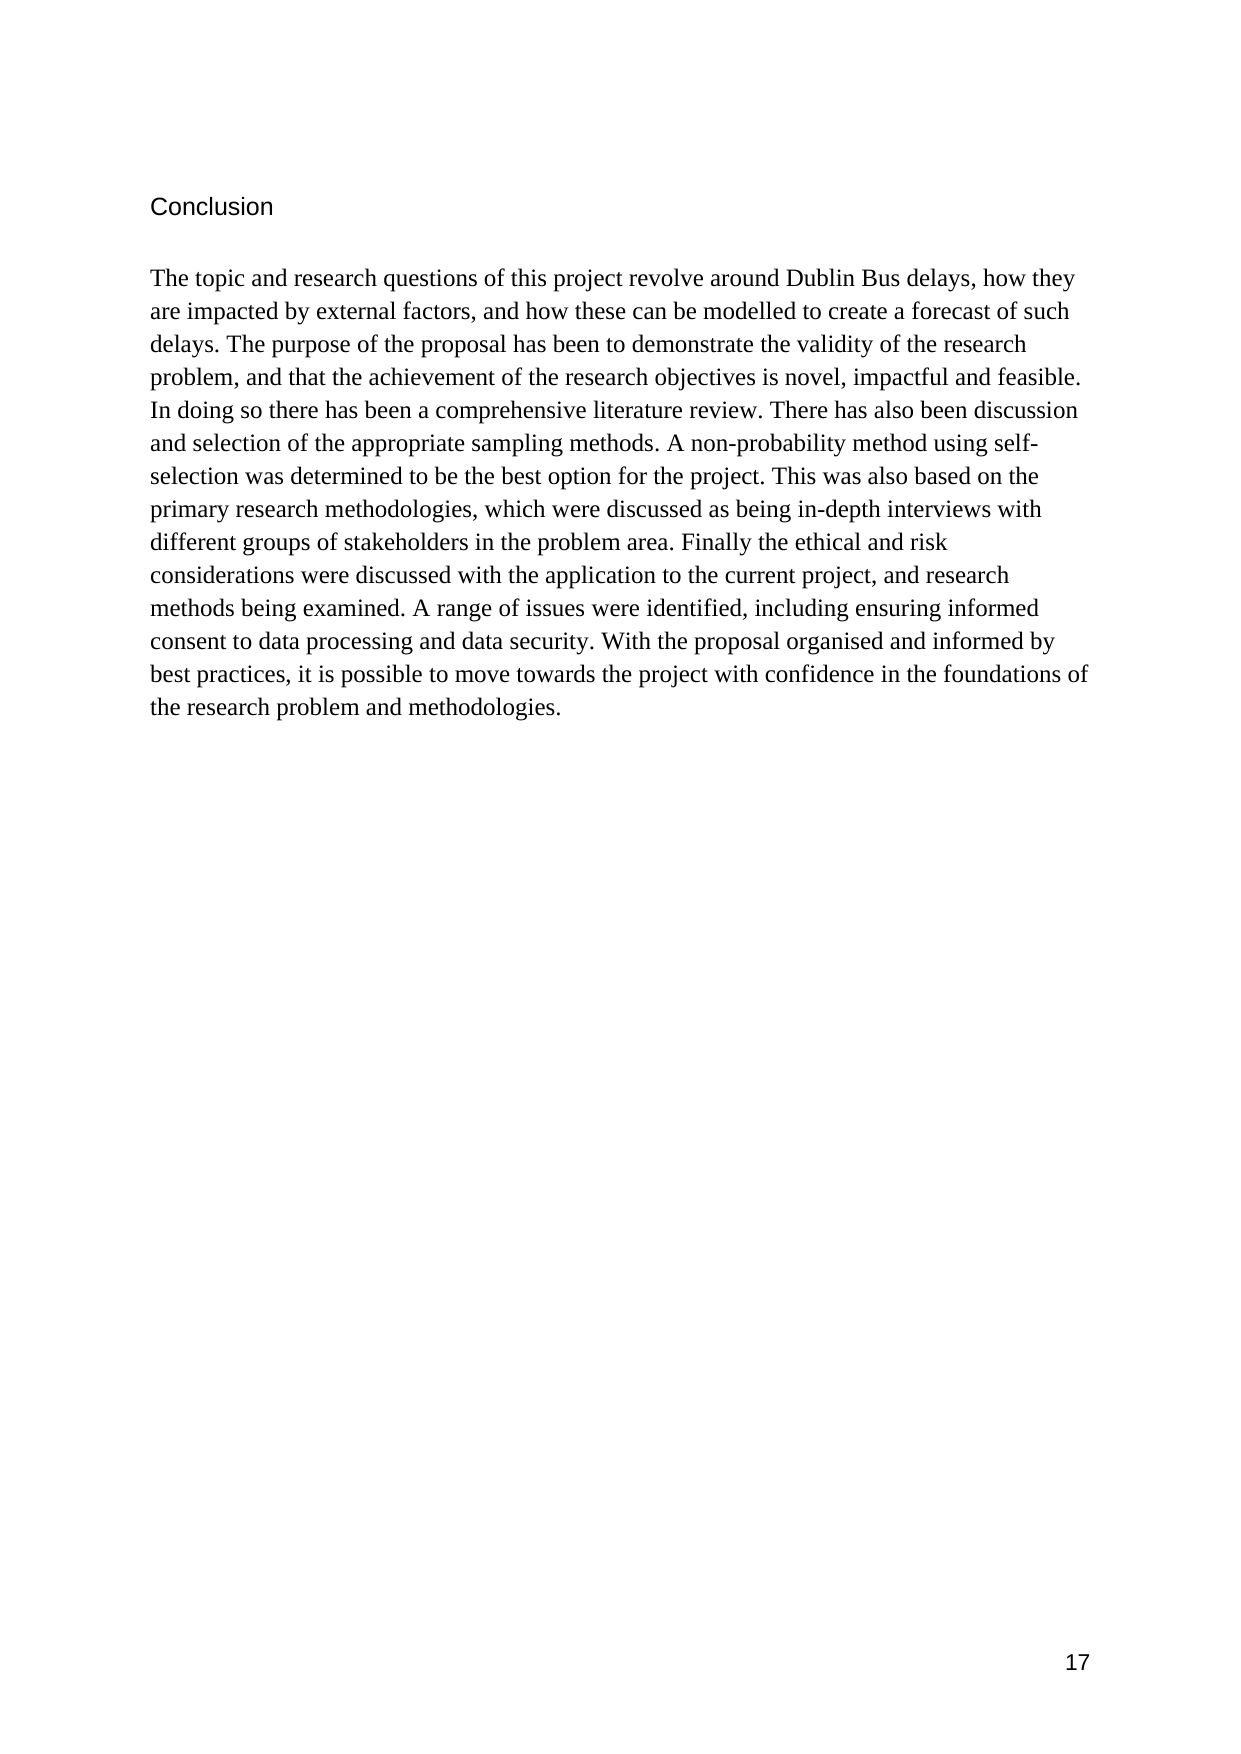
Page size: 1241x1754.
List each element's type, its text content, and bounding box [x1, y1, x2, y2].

text The topic and research questions of this project revolve around Dublin Bus delays, how they are impacted by external factors, and how these can be modelled to create a forecast of such delays. The purpose of the proposal has been to demonstrate the validity of the research problem, and that the achievement of the research objectives is novel, impactful and feasible. In doing so there has been a comprehensive literature review. There has also been discussion and selection of the appropriate sampling methods. A non-probability method using self-selection was determined to be the best option for the project. This was also based on the primary research methodologies, which were discussed as being in-depth interviews with different groups of stakeholders in the problem area. Finally the ethical and risk considerations were discussed with the application to the current project, and research methods being examined. A range of issues were identified, including ensuring informed consent to data processing and data security. With the proposal organised and informed by best practices, it is possible to move towards the project with confidence in the foundations of the research problem and methodologies. [150, 263, 1090, 721]
subtitle Conclusion [150, 192, 1090, 220]
